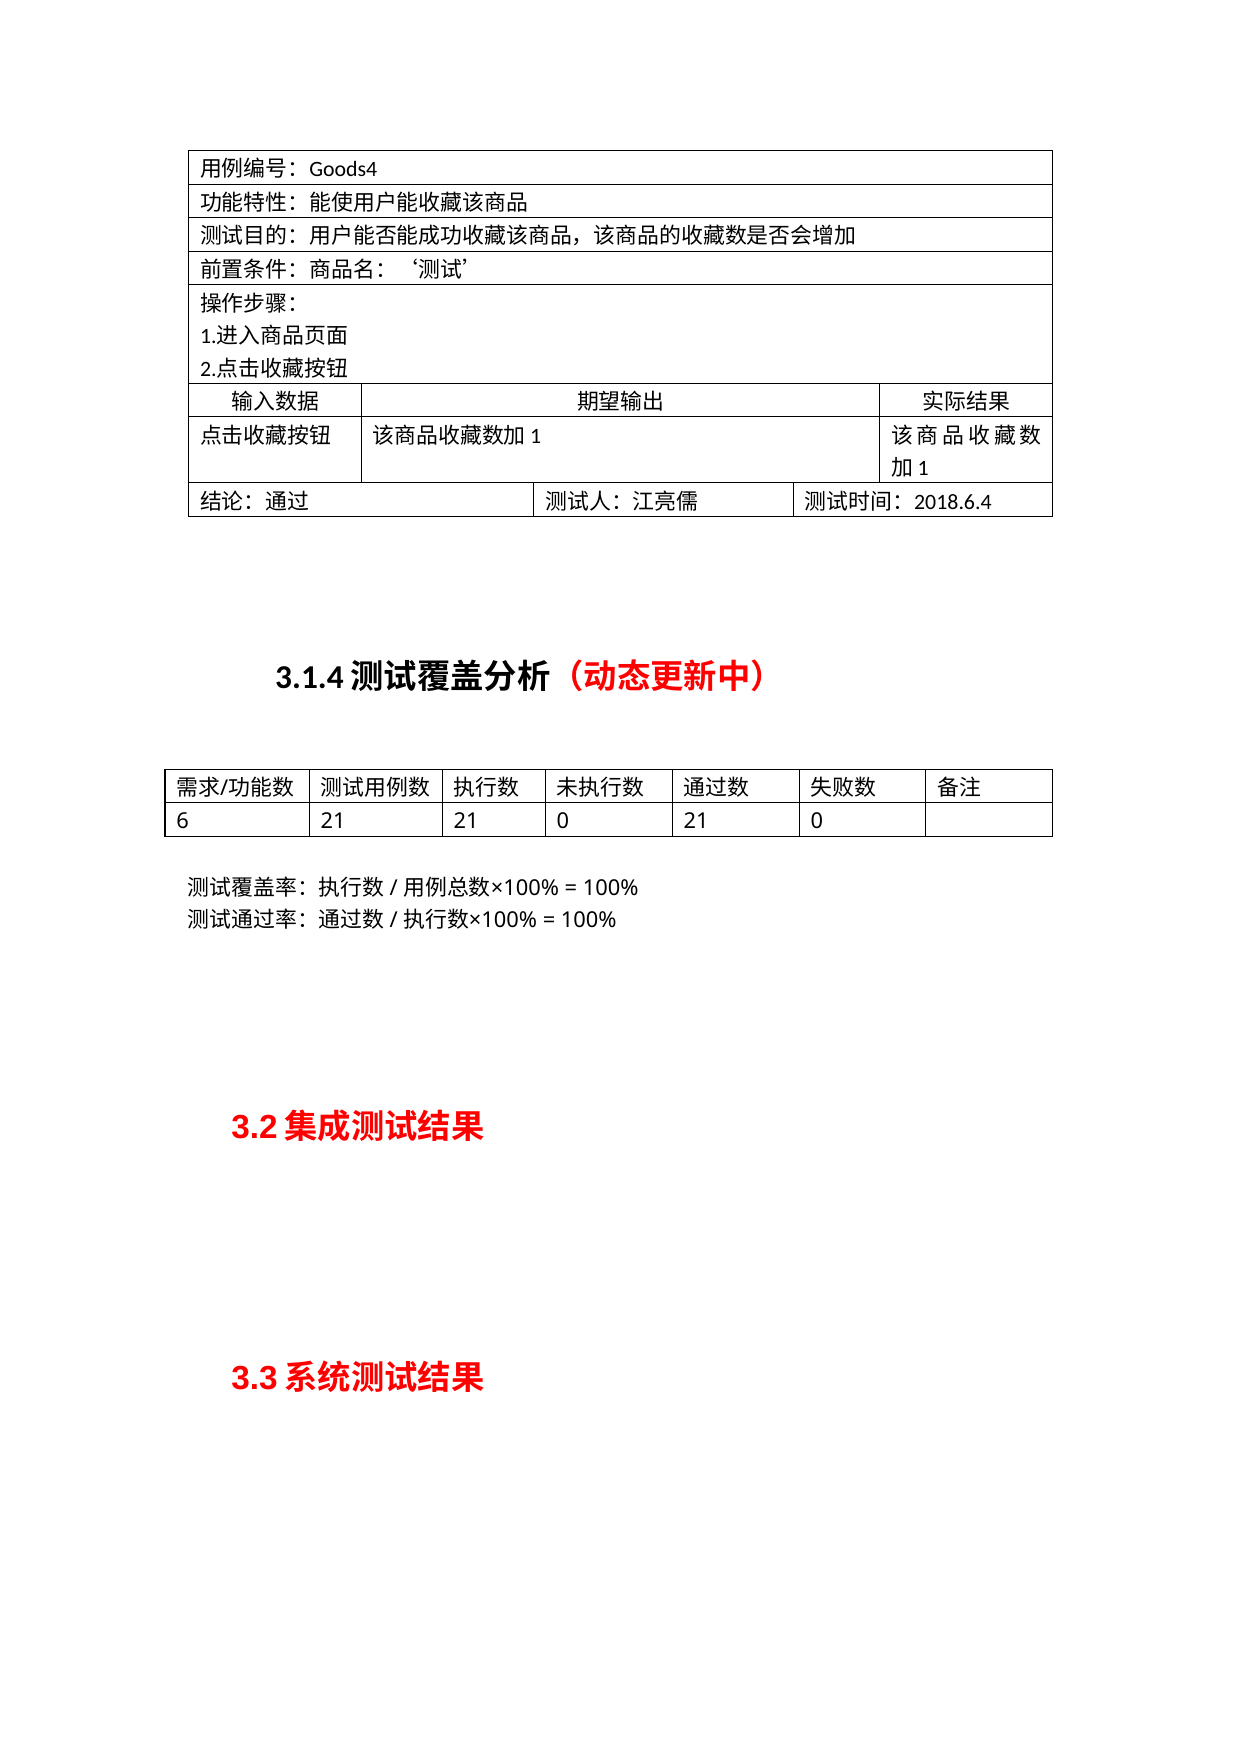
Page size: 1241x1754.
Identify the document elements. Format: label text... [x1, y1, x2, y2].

subtitle 3.1.4测试覆盖分析（动态更新中） [231, 641, 1053, 706]
table_cell 21 [443, 803, 545, 836]
table_cell 前置条件：商品名：‘测试’ [189, 252, 1052, 284]
table_cell 21 [310, 803, 442, 836]
table_cell 期望输出 [362, 384, 879, 416]
table_cell 0 [546, 803, 672, 836]
table_cell 操作步骤： 1.进入商品页面 2.点击收藏按钮 [189, 285, 1052, 383]
table_cell 点击收藏按钮 [189, 417, 361, 482]
text 测试通过率：通过数 / 执行数×100% = 100% [187, 902, 1053, 934]
table_cell 21 [673, 803, 799, 836]
table_header 失败数 [800, 770, 925, 802]
table_cell 功能特性：能使用户能收藏该商品 [189, 185, 1052, 217]
subtitle 3.3系统测试结果 [187, 1343, 1053, 1408]
table_cell 测试人：江亮儒 [534, 483, 793, 516]
table_cell 测试时间：2018.6.4 [794, 483, 1052, 516]
table_cell 该商品收藏数加1 [362, 417, 879, 482]
table_cell 6 [166, 803, 309, 836]
table_cell 实际结果 [880, 384, 1052, 416]
table_cell 结论：通过 [189, 483, 533, 516]
table_cell 输入数据 [189, 384, 361, 416]
table_cell 测试目的：用户能否能成功收藏该商品，该商品的收藏数是否会增加 [189, 218, 1052, 251]
table_cell 用例编号：Goods4 [189, 151, 1052, 183]
table_header 执行数 [443, 770, 545, 802]
table_cell 该商品收藏数加1 [880, 417, 1052, 482]
table_cell 0 [800, 803, 925, 836]
text 测试覆盖率：执行数 / 用例总数×100% = 100% [187, 869, 1053, 902]
table_header 未执行数 [546, 770, 672, 802]
table_header 备注 [926, 770, 1052, 802]
table_header 需求/功能数 [166, 770, 309, 802]
subtitle 3.2集成测试结果 [187, 1091, 1053, 1156]
table_header 通过数 [673, 770, 799, 802]
table_cell [926, 803, 1052, 836]
table_header 测试用例数 [310, 770, 442, 802]
